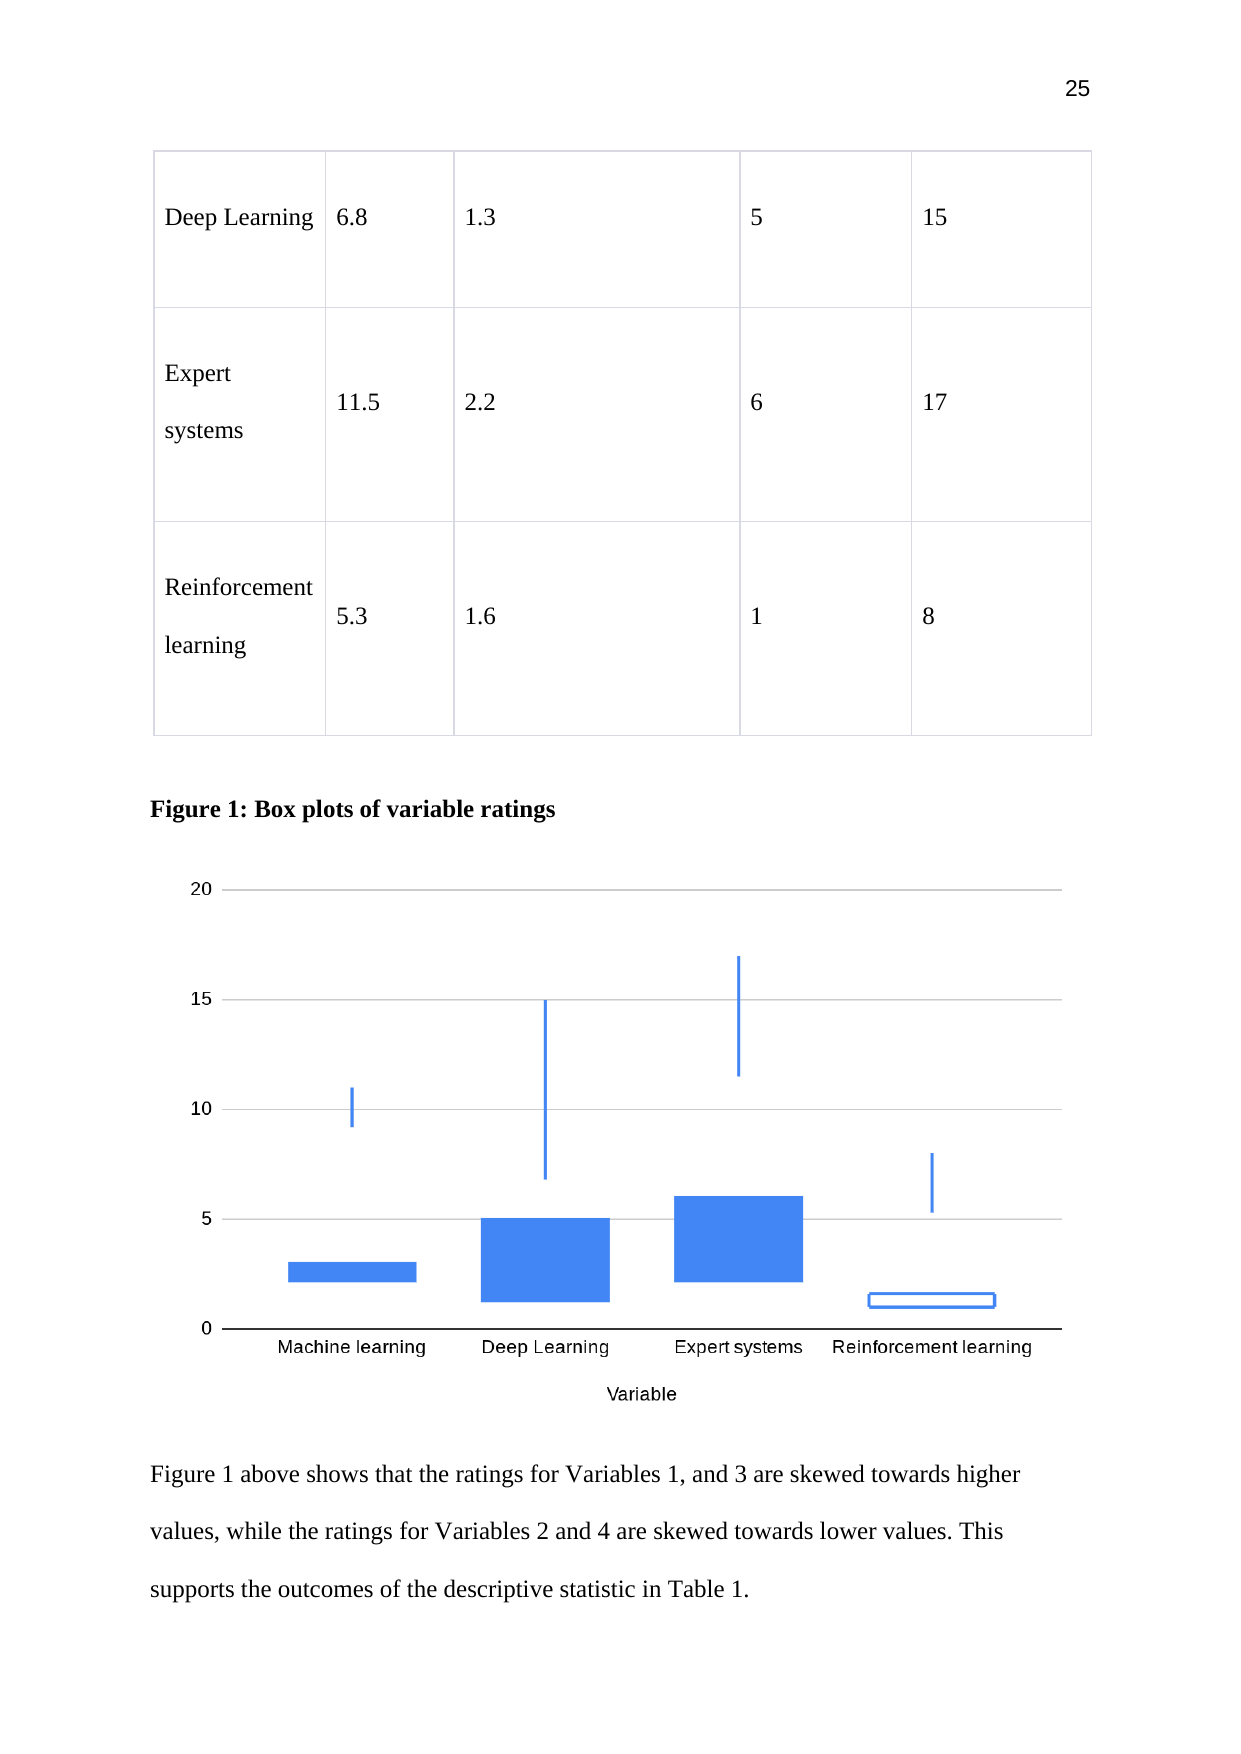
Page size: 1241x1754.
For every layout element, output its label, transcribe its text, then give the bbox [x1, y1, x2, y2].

table_cell 5.3 [326, 522, 453, 735]
table_cell 17 [912, 308, 1091, 521]
picture [150, 851, 1091, 1433]
table_cell Reinforcement learning [155, 522, 325, 735]
table_cell 8 [912, 522, 1091, 735]
table_cell Deep Learning [155, 152, 325, 307]
table_cell 5 [741, 152, 911, 307]
table_cell 11.5 [326, 308, 453, 521]
text Figure 1 above shows that the ratings for Variables 1, and 3 are skewed towards higher values, while the ratings for Variables 2 and 4 are skewed towards lower values. This supports the outcomes of the descriptive statistic in Table 1. [150, 1459, 1090, 1603]
table_cell 2.2 [455, 308, 739, 521]
text Figure 1: Box plots of variable ratings [150, 794, 1090, 822]
table_cell 1.3 [455, 152, 739, 307]
table_cell 15 [912, 152, 1091, 307]
table_cell 1 [741, 522, 911, 735]
table_cell 6 [741, 308, 911, 521]
table_cell Expert systems [155, 308, 325, 521]
table_cell 1.6 [455, 522, 739, 735]
table_cell 6.8 [326, 152, 453, 307]
